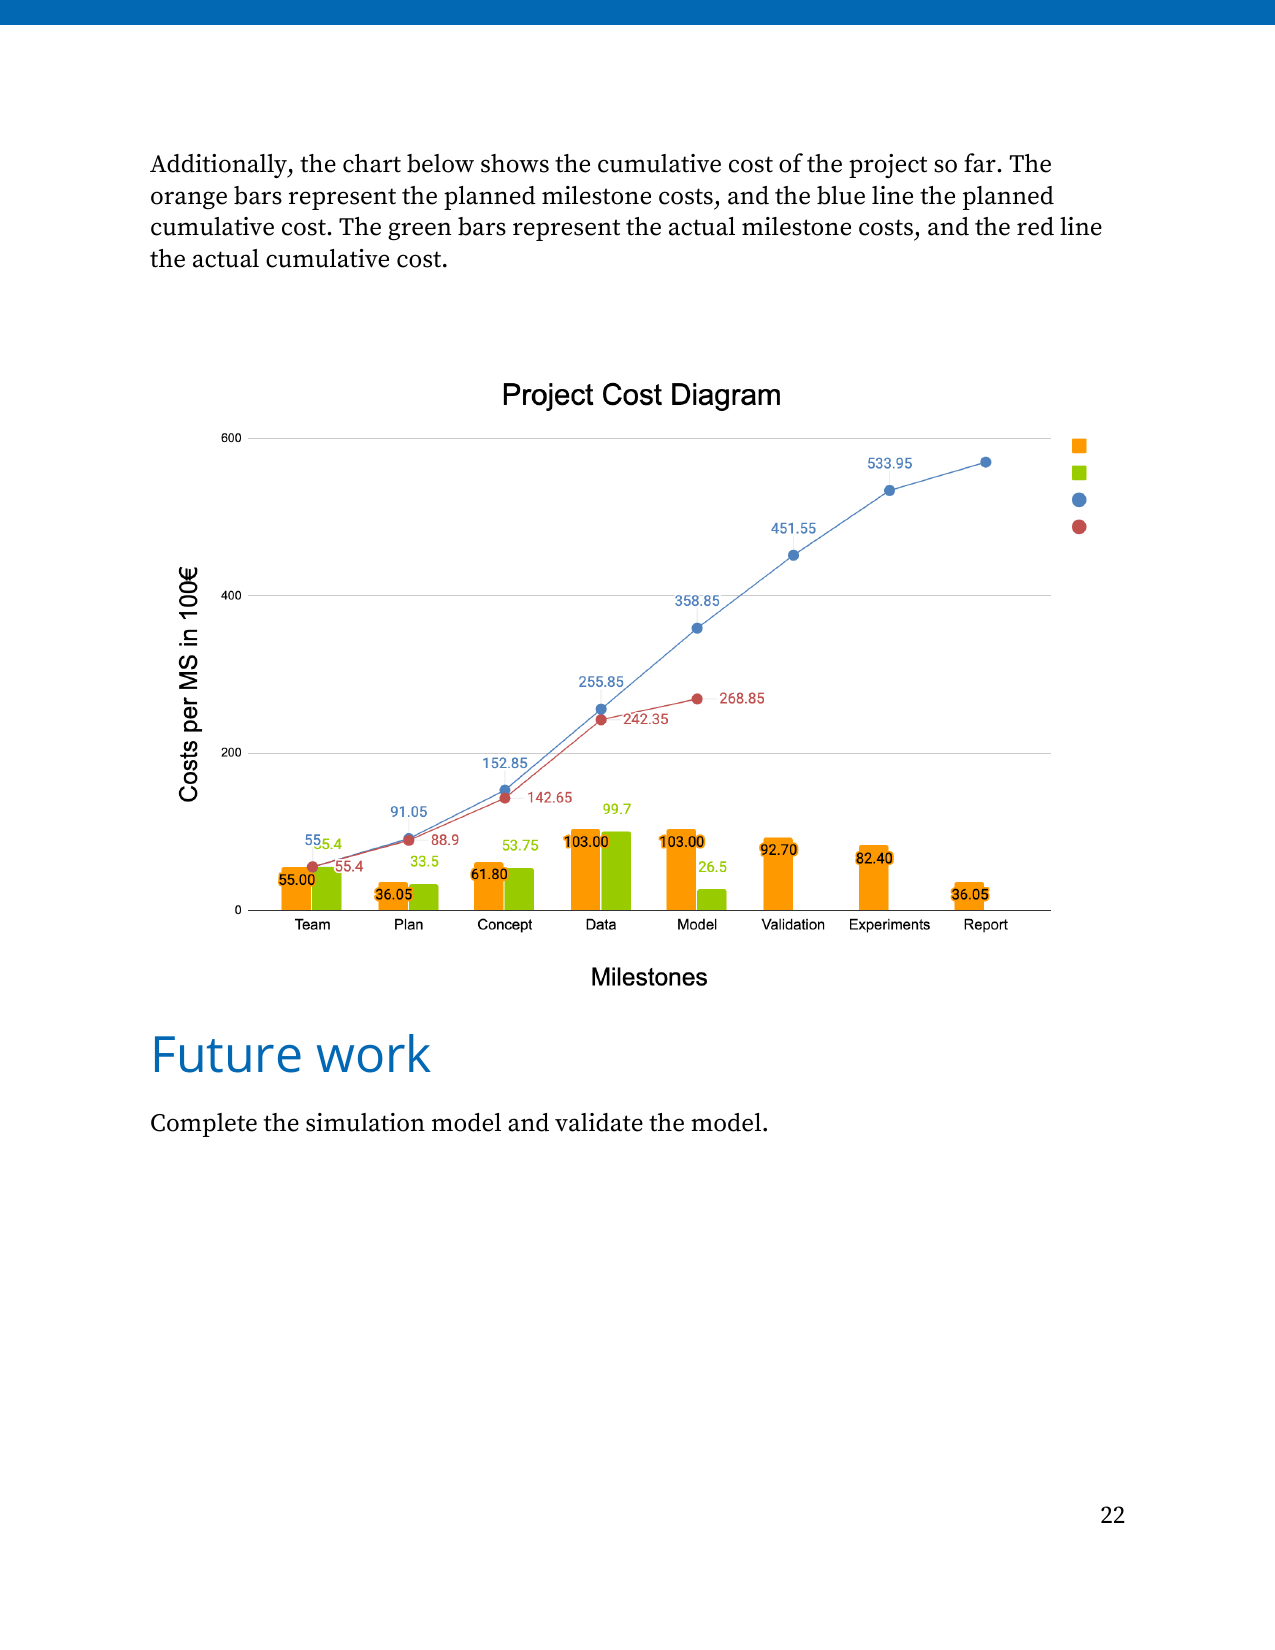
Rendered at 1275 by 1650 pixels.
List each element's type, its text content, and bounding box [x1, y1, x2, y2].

subtitle Future work [150, 1020, 1125, 1087]
picture [150, 348, 1125, 1020]
text Additionally, the chart below shows the cumulative cost of the project so far. The orange bars represent the planned milestone costs, and the blue line the planned cumulative cost. The green bars represent the actual milestone costs, and the red line the actual cumulative cost. [150, 150, 1125, 275]
text Complete the simulation model and validate the model. [150, 1108, 1125, 1139]
